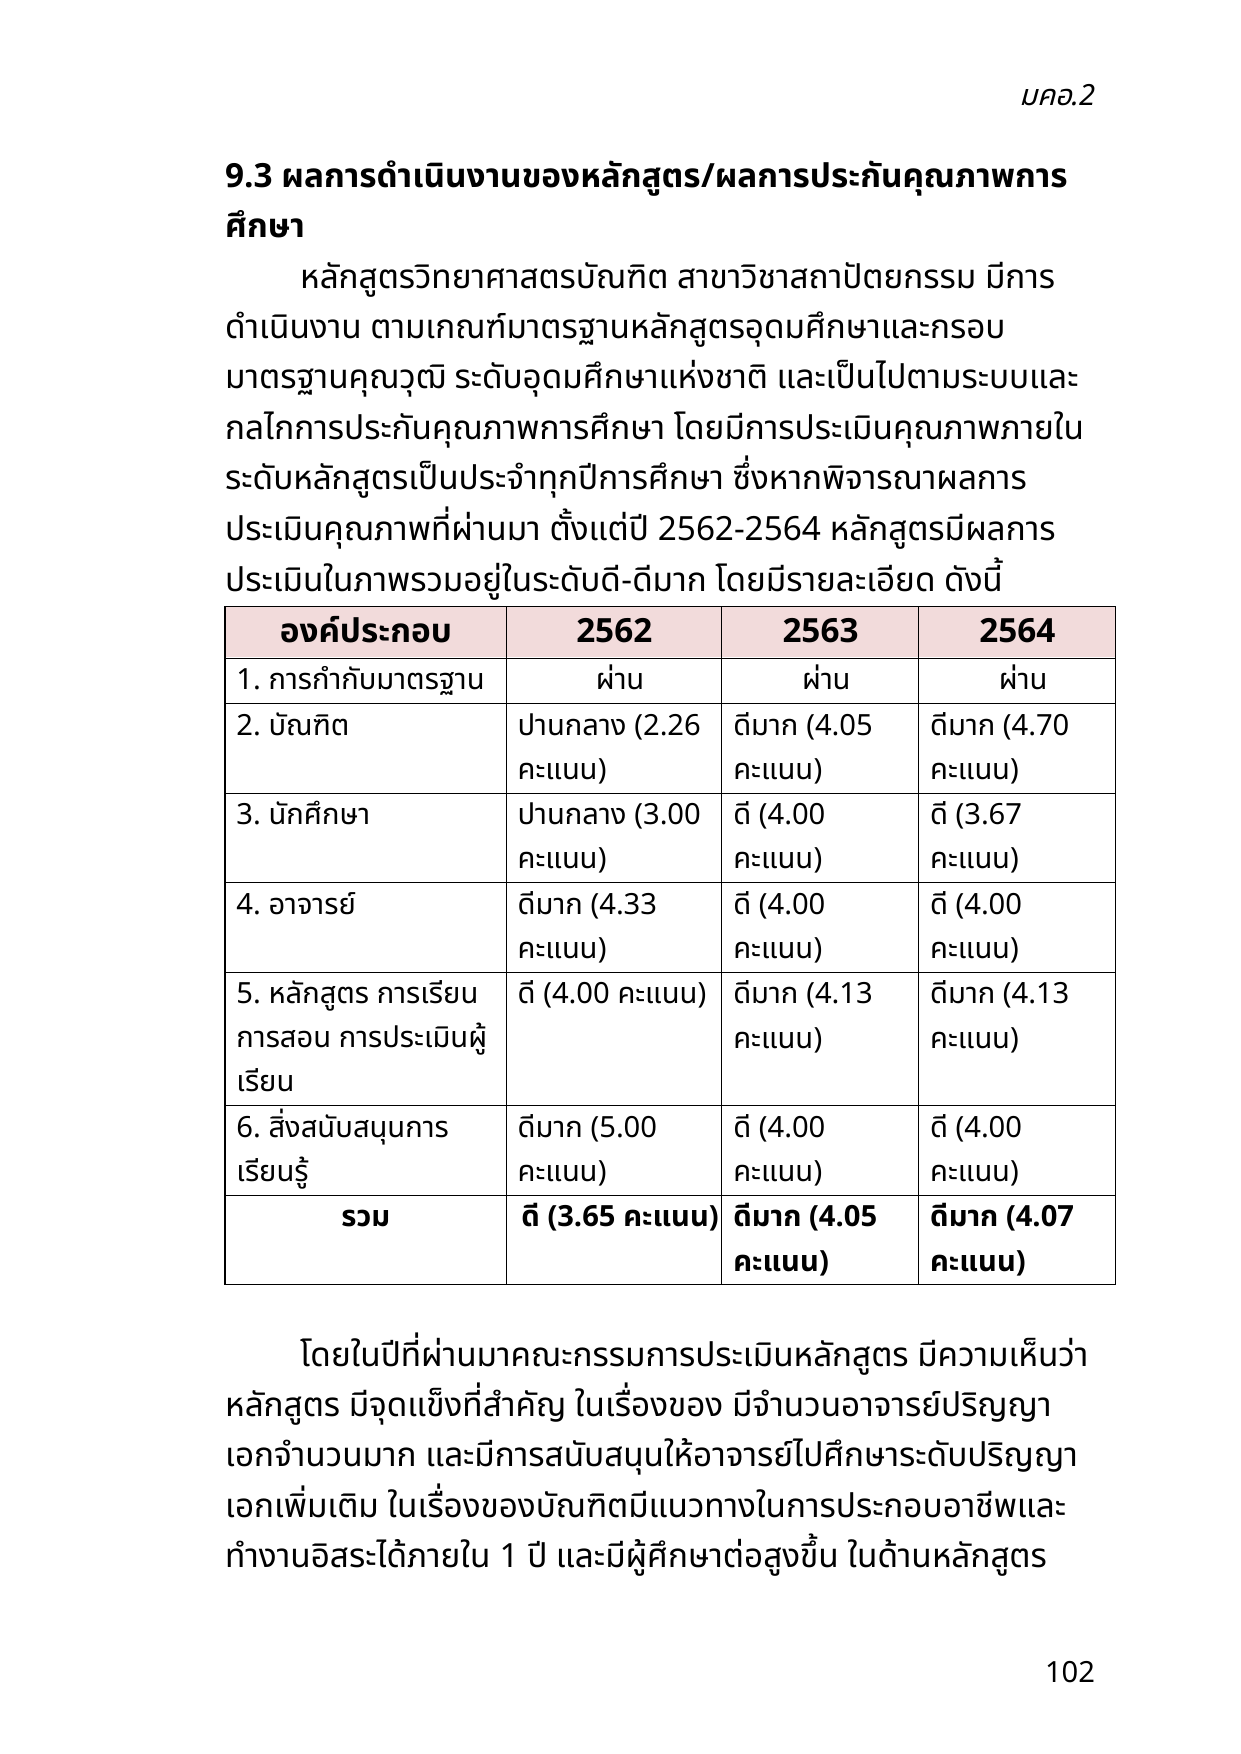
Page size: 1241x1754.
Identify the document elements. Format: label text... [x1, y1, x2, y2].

table_cell 4. อาจารย์ [226, 883, 506, 972]
table_cell ดี (3.65 คะแนน) [507, 1196, 721, 1284]
table_cell ดีมาก (4.05 คะแนน) [722, 704, 918, 792]
table_cell ดี (4.00 คะแนน) [722, 1106, 918, 1194]
table_cell 3. นักศึกษา [226, 794, 506, 882]
table_cell ดี (3.67 คะแนน) [919, 794, 1115, 882]
table_cell 1. การกำกับมาตรฐาน [226, 659, 506, 703]
text 9.3 ผลการดำเนินงานของหลักสูตร/ผลการประกันคุณภาพการศึกษา [225, 152, 1095, 253]
text หลักสูตรวิทยาศาสตรบัณฑิต สาขาวิชาสถาปัตยกรรม มีการดำเนินงาน ตามเกณฑ์มาตรฐานหลักสูตรอุดมศึกษาและกรอบมาตรฐานคุณวุฒิ ระดับอุดมศึกษาแห่งชาติ และเป็นไปตามระบบและกลไกการประกันคุณภาพการศึกษา โดยมีการประเมินคุณภาพภายในระดับหลักสูตรเป็นประจำทุกปีการศึกษา ซึ่งหากพิจารณาผลการประเมินคุณภาพที่ผ่านมา ตั้งแต่ปี 2562-2564 หลักสูตรมีผลการประเมินในภาพรวมอยู่ในระดับดี-ดีมาก โดยมีรายละเอียด ดังนี้ [225, 253, 1095, 606]
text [225, 1331, 1095, 1583]
table_cell 5. หลักสูตร การเรียนการสอน การประเมินผู้เรียน [226, 973, 506, 1105]
table_cell 6. สิ่งสนับสนุนการเรียนรู้ [226, 1106, 506, 1194]
table_cell ปานกลาง (3.00 คะแนน) [507, 794, 721, 882]
table_cell ปานกลาง (2.26 คะแนน) [507, 704, 721, 792]
table_cell ดีมาก (4.33 คะแนน) [507, 883, 721, 972]
table_cell ดี (4.00 คะแนน) [722, 794, 918, 882]
table_header 2563 [722, 607, 918, 657]
table_cell ผ่าน [919, 659, 1115, 703]
table_cell ดีมาก (4.07 คะแนน) [919, 1196, 1115, 1284]
table_cell 2. บัณฑิต [226, 704, 506, 792]
table_cell ผ่าน [507, 659, 721, 703]
table_cell ดี (4.00 คะแนน) [919, 1106, 1115, 1194]
table_cell ดี (4.00 คะแนน) [507, 973, 721, 1105]
table_cell ดีมาก (5.00 คะแนน) [507, 1106, 721, 1194]
table_header องค์ประกอบ [226, 607, 506, 657]
table_cell ผ่าน [722, 659, 918, 703]
table_cell ดีมาก (4.13 คะแนน) [919, 973, 1115, 1105]
table_cell ดีมาก (4.05 คะแนน) [722, 1196, 918, 1284]
table_cell ดีมาก (4.70 คะแนน) [919, 704, 1115, 792]
table_cell ดีมาก (4.13 คะแนน) [722, 973, 918, 1105]
table_cell ดี (4.00 คะแนน) [919, 883, 1115, 972]
table_header 2564 [919, 607, 1115, 657]
table_cell รวม [226, 1196, 506, 1284]
table_cell ดี (4.00 คะแนน) [722, 883, 918, 972]
table_header 2562 [507, 607, 721, 657]
